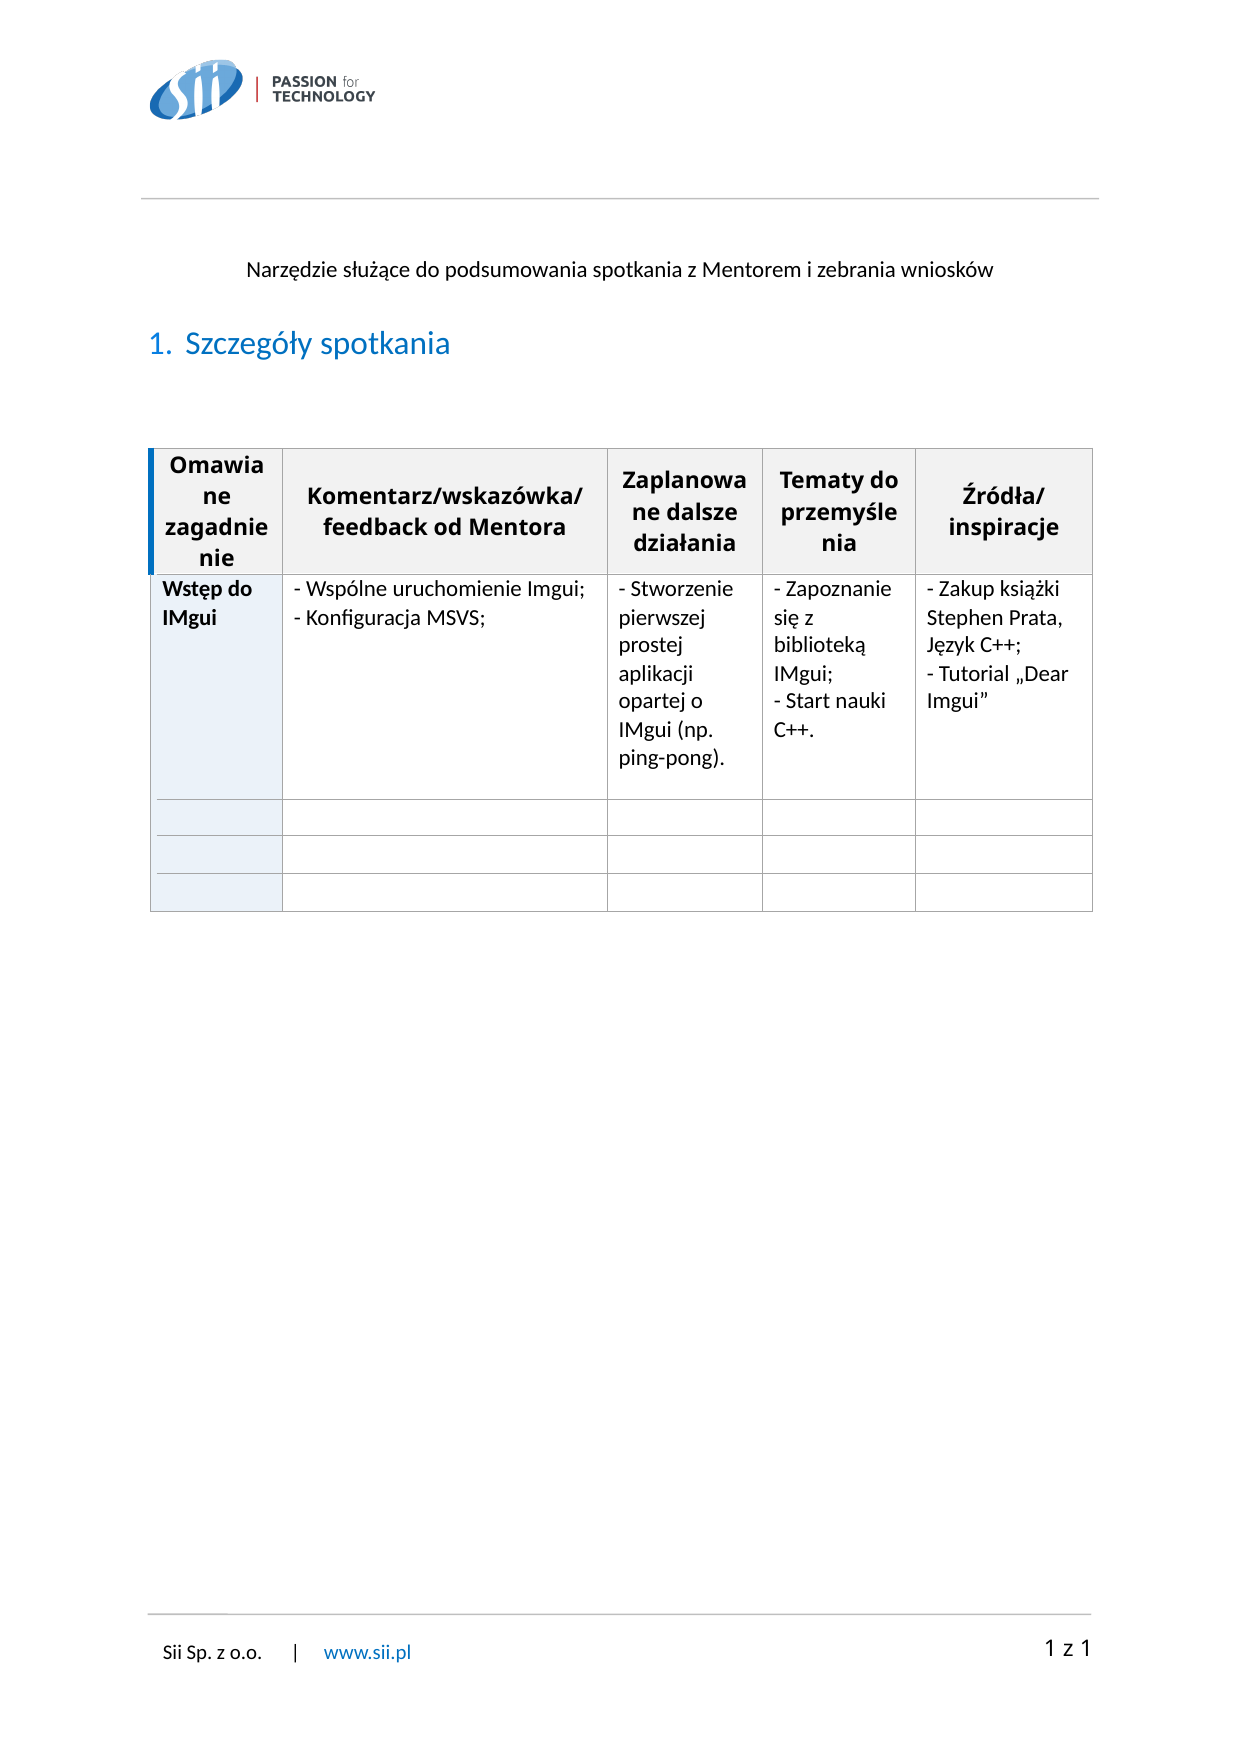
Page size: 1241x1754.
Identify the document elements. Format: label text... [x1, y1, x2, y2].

table_cell [608, 800, 762, 835]
table_cell [608, 874, 762, 911]
table_cell - Wspólne uruchomienie Imgui; - Konfiguracja MSVS; [283, 575, 607, 799]
table_header Omawiane zagadnienie [154, 449, 282, 573]
table_cell [916, 836, 1092, 873]
table_cell [151, 799, 282, 835]
table_cell [608, 836, 762, 873]
table_header Tematy do przemyślenia [763, 449, 915, 573]
table_cell [151, 873, 282, 911]
table_cell - Zapoznanie się z biblioteką IMgui; - Start nauki C++. [763, 575, 915, 799]
table_cell [763, 836, 915, 873]
table_header Komentarz/wskazówka/feedback od Mentora [283, 449, 607, 573]
table_cell [283, 874, 607, 911]
table_cell [283, 800, 607, 835]
table_cell - Zakup książki Stephen Prata, Język C++; - Tutorial „Dear Imgui” [916, 575, 1092, 799]
table_cell [916, 800, 1092, 835]
table_cell [916, 874, 1092, 911]
subtitle Szczegóły spotkania [148, 322, 1093, 363]
table_cell [283, 836, 607, 873]
table_cell [763, 874, 915, 911]
picture [147, 57, 380, 124]
table_header Źródła/inspiracje [916, 449, 1092, 573]
table_cell - Stworzenie pierwszej prostej aplikacji opartej o IMgui (np. ping-pong). [608, 575, 762, 799]
table_cell [763, 800, 915, 835]
table_cell [151, 835, 282, 873]
table_cell Wstęp do IMgui [151, 574, 282, 799]
table_header Zaplanowane dalsze działania [608, 449, 762, 573]
